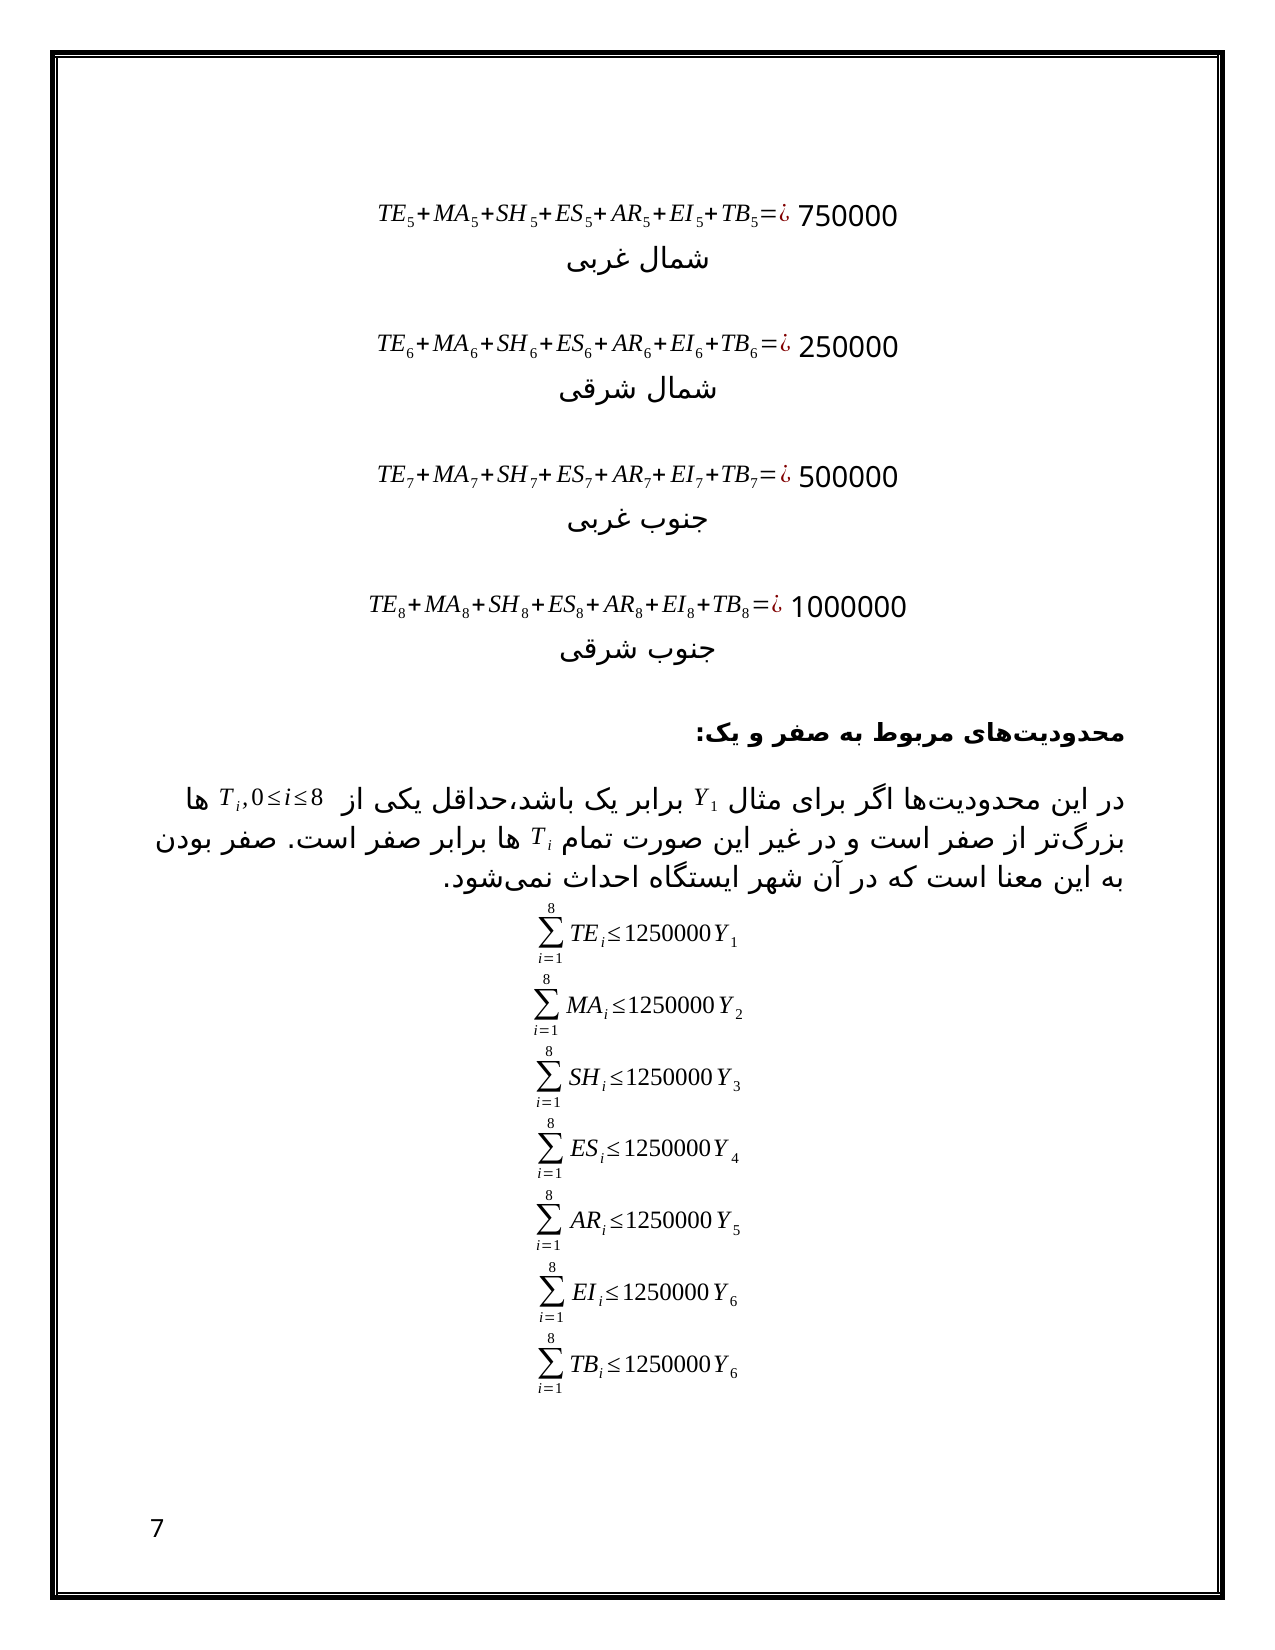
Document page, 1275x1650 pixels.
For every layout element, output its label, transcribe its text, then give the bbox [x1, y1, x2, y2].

text جنوب غربی [150, 502, 1125, 536]
text 1000000 [150, 586, 1125, 626]
text 250000 [150, 326, 1125, 366]
text جنوب شرقی [150, 632, 1125, 666]
text 750000 [150, 196, 1125, 235]
text شمال شرقی [150, 371, 1125, 405]
text 500000 [150, 456, 1125, 496]
text شمال غربی [150, 241, 1125, 275]
text در این محدودیت‌ها اگر برای مثال برابر یک باشد،حداقل یکی از ها بزرگ‌تر از صفر است و در غیر این صورت تمام ها برابر صفر است. صفر بودن به این معنا است که در آن شهر ایستگاه احداث نمی‌شود. [150, 782, 1125, 894]
subtitle محدودیت‌های مربوط به صفر و یک: [150, 718, 1125, 747]
